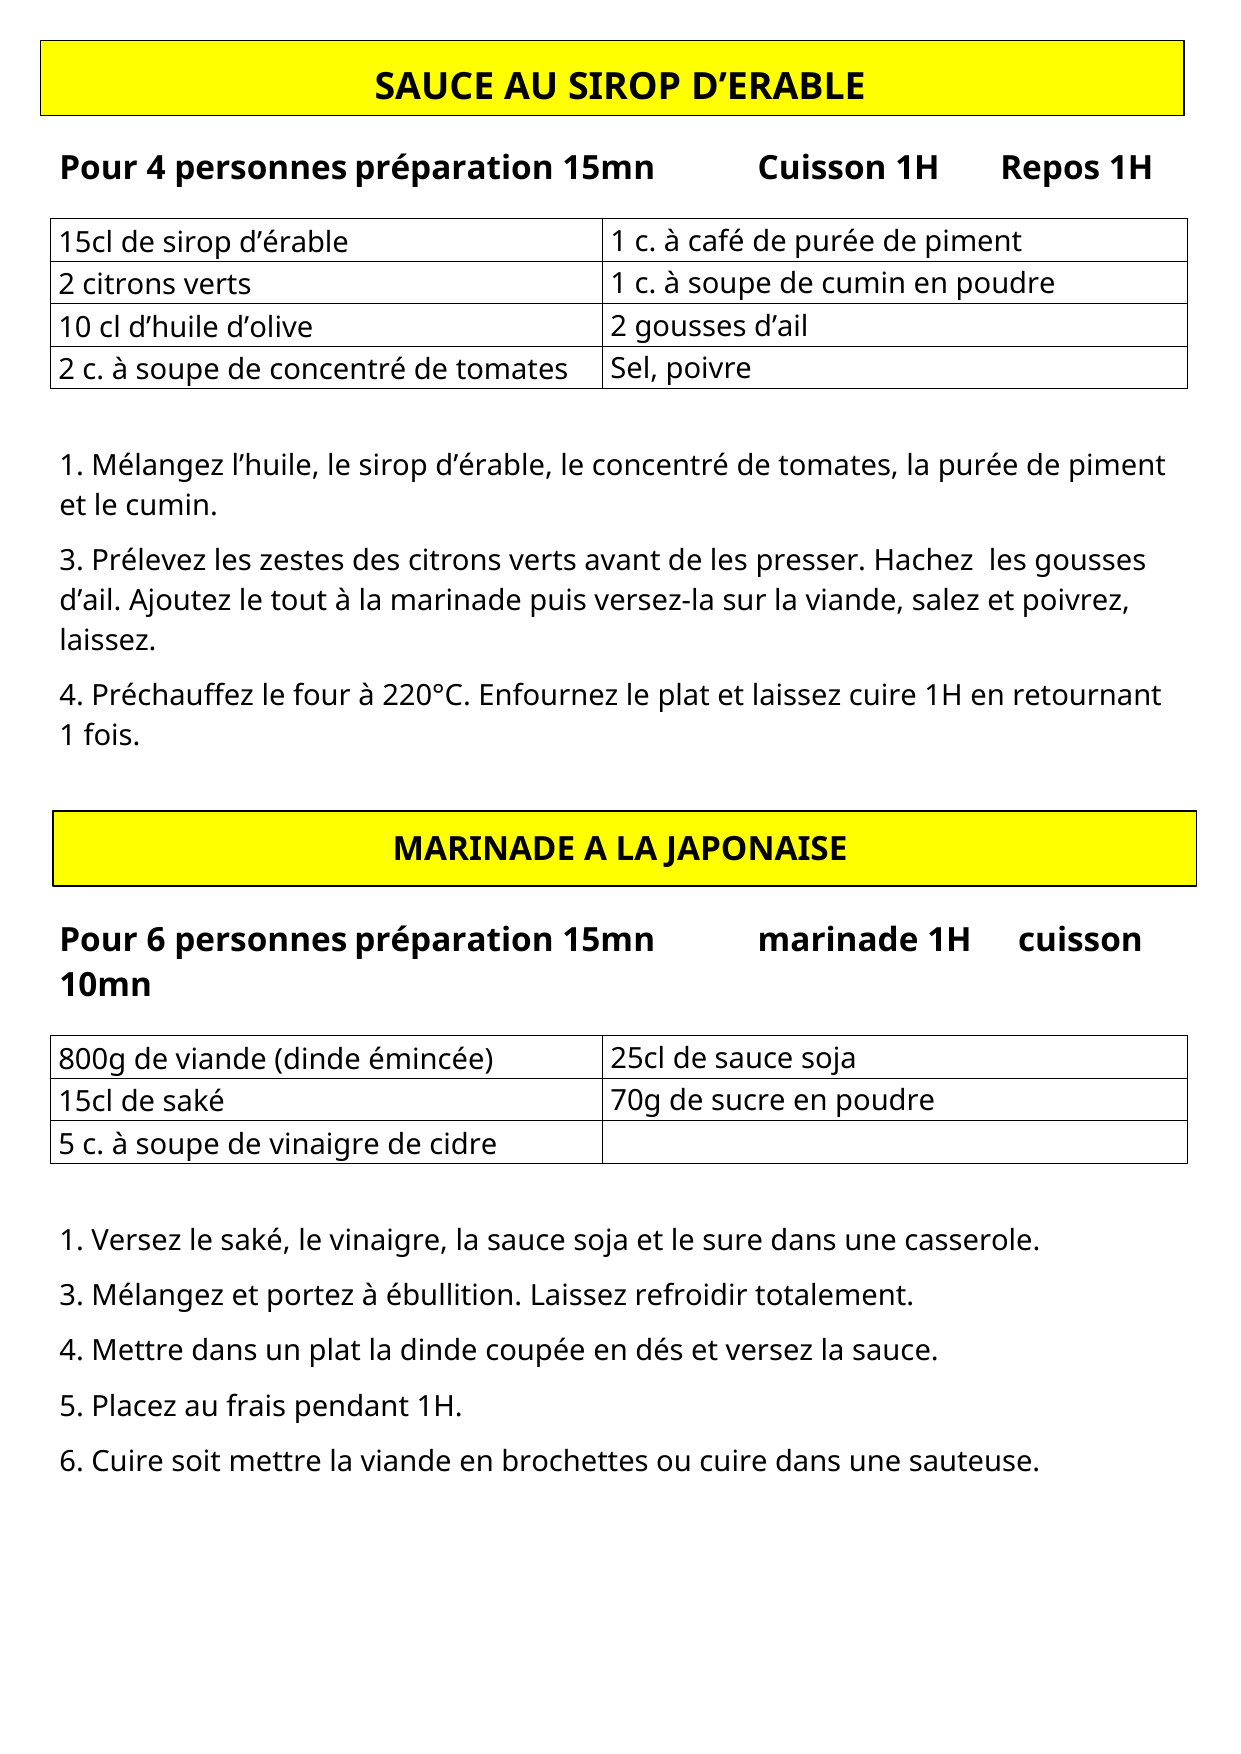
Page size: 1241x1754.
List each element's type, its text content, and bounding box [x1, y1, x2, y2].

subtitle SAUCE AU SIROP D’ERABLE [59, 59, 1181, 110]
table_cell 1 c. à soupe de cumin en poudre [603, 262, 1187, 303]
text 1. Mélangez l’huile, le sirop d’érable, le concentré de tomates, la purée de piment et le cumin. [59, 445, 1181, 524]
table_cell 10 cl d’huile d’olive [51, 304, 602, 346]
text 5. Placez au frais pendant 1H. [59, 1385, 1181, 1424]
text 3. Mélangez et portez à ébullition. Laissez refroidir totalement. [59, 1274, 1181, 1314]
table_header 800g de viande (dinde émincée) [51, 1036, 602, 1078]
text 6. Cuire soit mettre la viande en brochettes ou cuire dans une sauteuse. [59, 1440, 1181, 1480]
text Pour 6 personnes préparation 15mn marinade 1H cuisson 10mn [59, 916, 1181, 1006]
table_cell Sel, poivre [603, 347, 1187, 388]
table_cell 2 gousses d’ail [603, 304, 1187, 346]
text 4. Préchauffez le four à 220°C. Enfournez le plat et laissez cuire 1H en retournant 1 fois. [59, 674, 1181, 754]
text Pour 4 personnes préparation 15mn Cuisson 1H Repos 1H [59, 144, 1181, 189]
table_cell 2 c. à soupe de concentré de tomates [51, 347, 602, 388]
table_cell [603, 1121, 1187, 1163]
text MARINADE A LA JAPONAISE [59, 825, 1181, 870]
table_cell 2 citrons verts [51, 262, 602, 303]
text 1. Versez le saké, le vinaigre, la sauce soja et le sure dans une casserole. [59, 1219, 1181, 1259]
text 4. Mettre dans un plat la dinde coupée en dés et versez la sauce. [59, 1329, 1181, 1369]
table_cell 15cl de saké [51, 1079, 602, 1120]
table_cell 5 c. à soupe de vinaigre de cidre [51, 1121, 602, 1163]
table_cell 70g de sucre en poudre [603, 1079, 1187, 1120]
text 3. Prélevez les zestes des citrons verts avant de les presser. Hachez les gousses d’ail. Ajoutez le tout à la marinade puis versez-la sur la viande, salez et poivrez, laissez. [59, 540, 1181, 659]
table_header 15cl de sirop d’érable [51, 219, 602, 261]
table_header 1 c. à café de purée de piment [603, 219, 1187, 261]
table_header 25cl de sauce soja [603, 1036, 1187, 1078]
